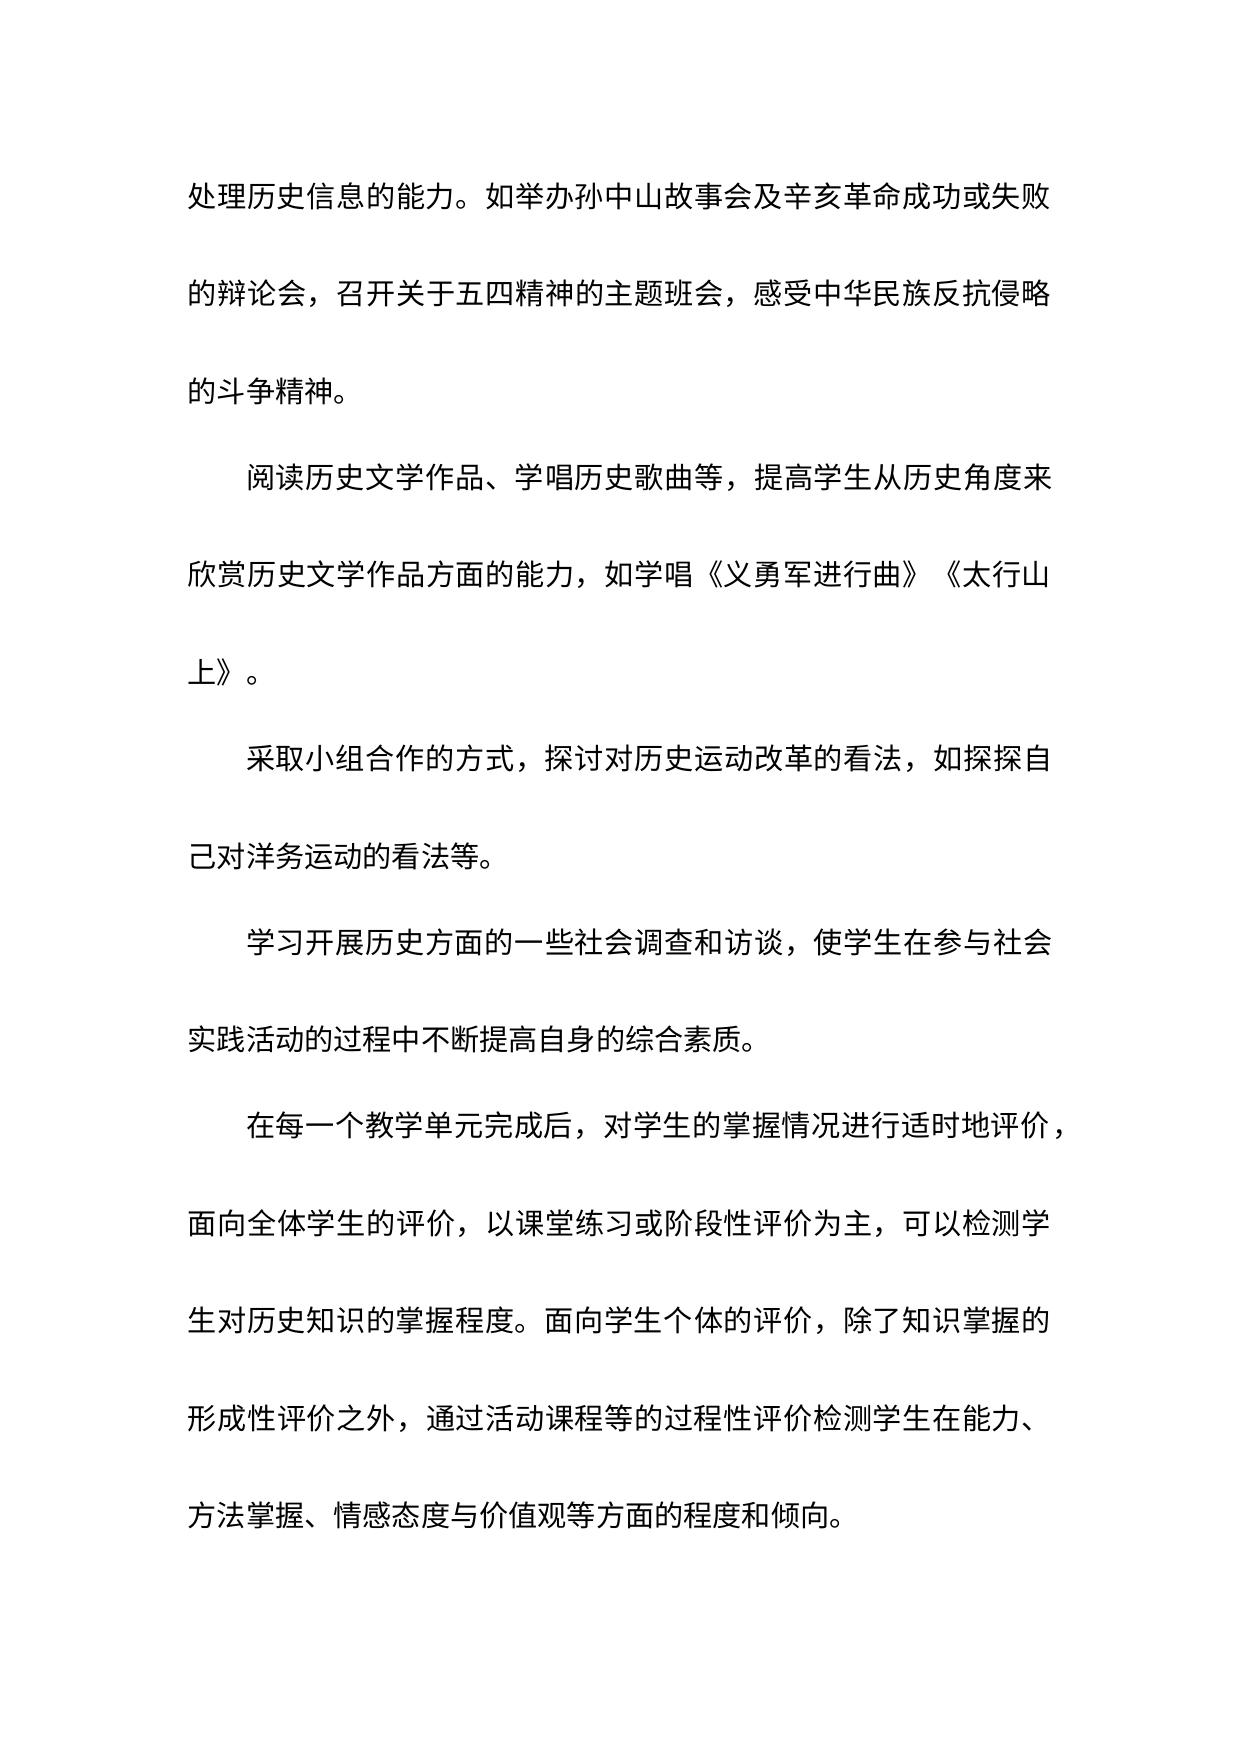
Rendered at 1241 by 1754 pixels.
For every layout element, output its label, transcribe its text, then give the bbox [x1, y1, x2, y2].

text 采取小组合作的方式，探讨对历史运动改革的看法，如探探自己对洋务运动的看法等。 [187, 724, 1053, 887]
text 在每一个教学单元完成后，对学生的掌握情况进行适时地评价，面向全体学生的评价，以课堂练习或阶段性评价为主，可以检测学生对历史知识的掌握程度。面向学生个体的评价，除了知识掌握的形成性评价之外，通过活动课程等的过程性评价检测学生在能力、方法掌握、情感态度与价值观等方面的程度和倾向。 [187, 1092, 1053, 1547]
text 学习开展历史方面的一些社会调查和访谈，使学生在参与社会实践活动的过程中不断提高自身的综合素质。 [187, 908, 1053, 1070]
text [187, 162, 1053, 422]
text 阅读历史文学作品、学唱历史歌曲等，提高学生从历史角度来欣赏历史文学作品方面的能力，如学唱《义勇军进行曲》《太行山上》。 [187, 443, 1053, 703]
